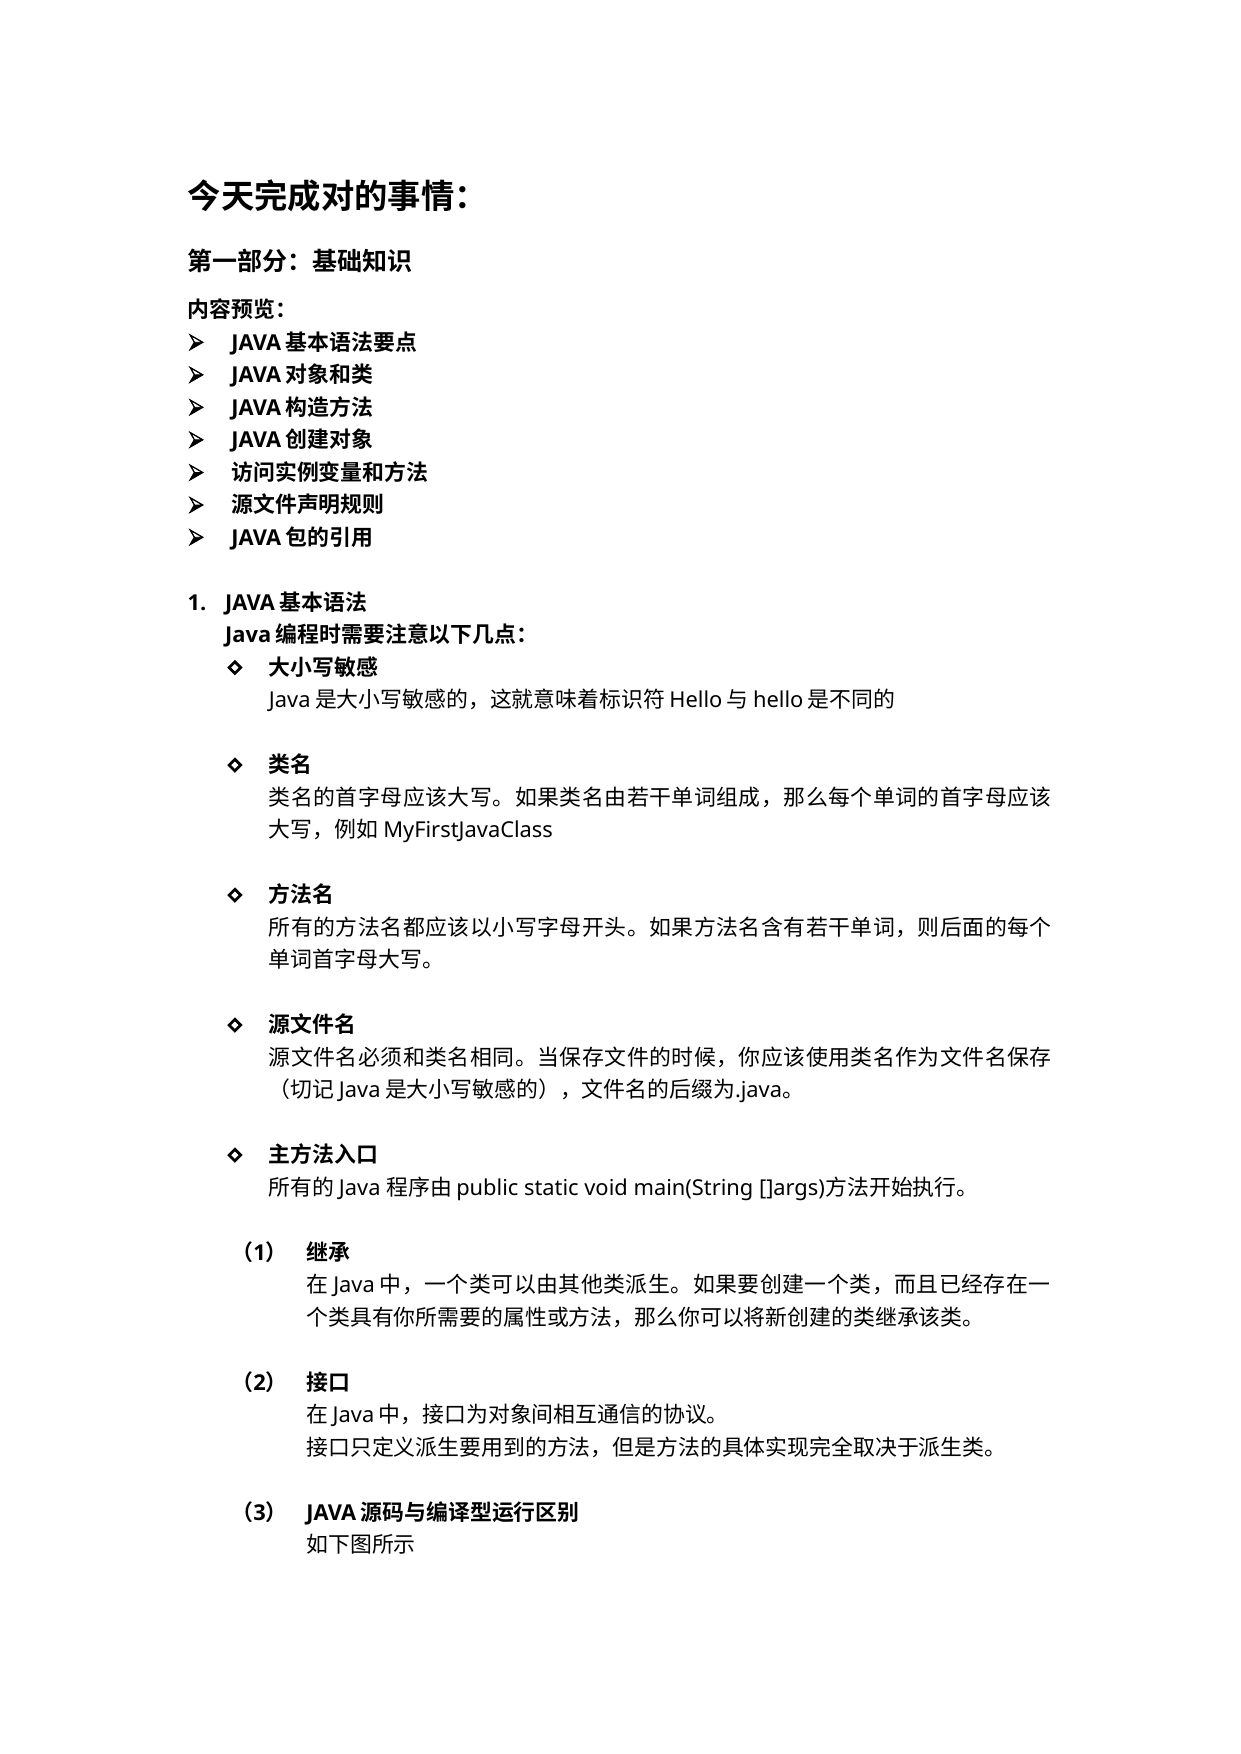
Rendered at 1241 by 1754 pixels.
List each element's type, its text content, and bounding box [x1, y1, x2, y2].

text 今天完成对的事情： [187, 162, 1053, 227]
list 类名 [225, 747, 1053, 779]
list 所有的Java 程序由public static void main(String []args)方法开始执行。 [269, 1169, 1053, 1202]
list 在Java中，一个类可以由其他类派生。如果要创建一个类，而且已经存在一个类具有你所需要的属性或方法，那么你可以将新创建的类继承该类。 [306, 1267, 1053, 1332]
list 源文件名 [225, 1007, 1053, 1039]
list 接口只定义派生要用到的方法，但是方法的具体实现完全取决于派生类。 [306, 1429, 1053, 1462]
list 类名的首字母应该大写。如果类名由若干单词组成，那么每个单词的首字母应该大写，例如 MyFirstJavaClass [269, 779, 1053, 844]
list 访问实例变量和方法 [187, 454, 1053, 487]
list JAVA基本语法 [187, 584, 1053, 617]
list JAVA包的引用 [187, 519, 1053, 552]
list JAVA创建对象 [187, 422, 1053, 454]
list JAVA构造方法 [187, 389, 1053, 422]
list 所有的方法名都应该以小写字母开头。如果方法名含有若干单词，则后面的每个单词首字母大写。 [269, 909, 1053, 974]
list 方法名 [225, 877, 1053, 909]
list 主方法入口 [225, 1137, 1053, 1169]
list 大小写敏感 [225, 649, 1053, 682]
text 第一部分：基础知识 [187, 227, 1053, 292]
list JAVA基本语法要点 [187, 324, 1053, 357]
list 继承 [231, 1234, 1053, 1267]
list Java编程时需要注意以下几点： [225, 617, 1053, 649]
text 内容预览： [187, 292, 1053, 324]
list 如下图所示 [306, 1527, 1053, 1559]
list JAVA源码与编译型运行区别 [231, 1494, 1053, 1527]
list 接口 [231, 1364, 1053, 1397]
list JAVA对象和类 [187, 357, 1053, 389]
list Java是大小写敏感的，这就意味着标识符Hello与hello是不同的 [269, 682, 1053, 714]
list 源文件声明规则 [187, 487, 1053, 519]
list 源文件名必须和类名相同。当保存文件的时候，你应该使用类名作为文件名保存（切记Java是大小写敏感的），文件名的后缀为.java。 [269, 1039, 1053, 1104]
list 在Java中，接口为对象间相互通信的协议。 [306, 1397, 1053, 1429]
